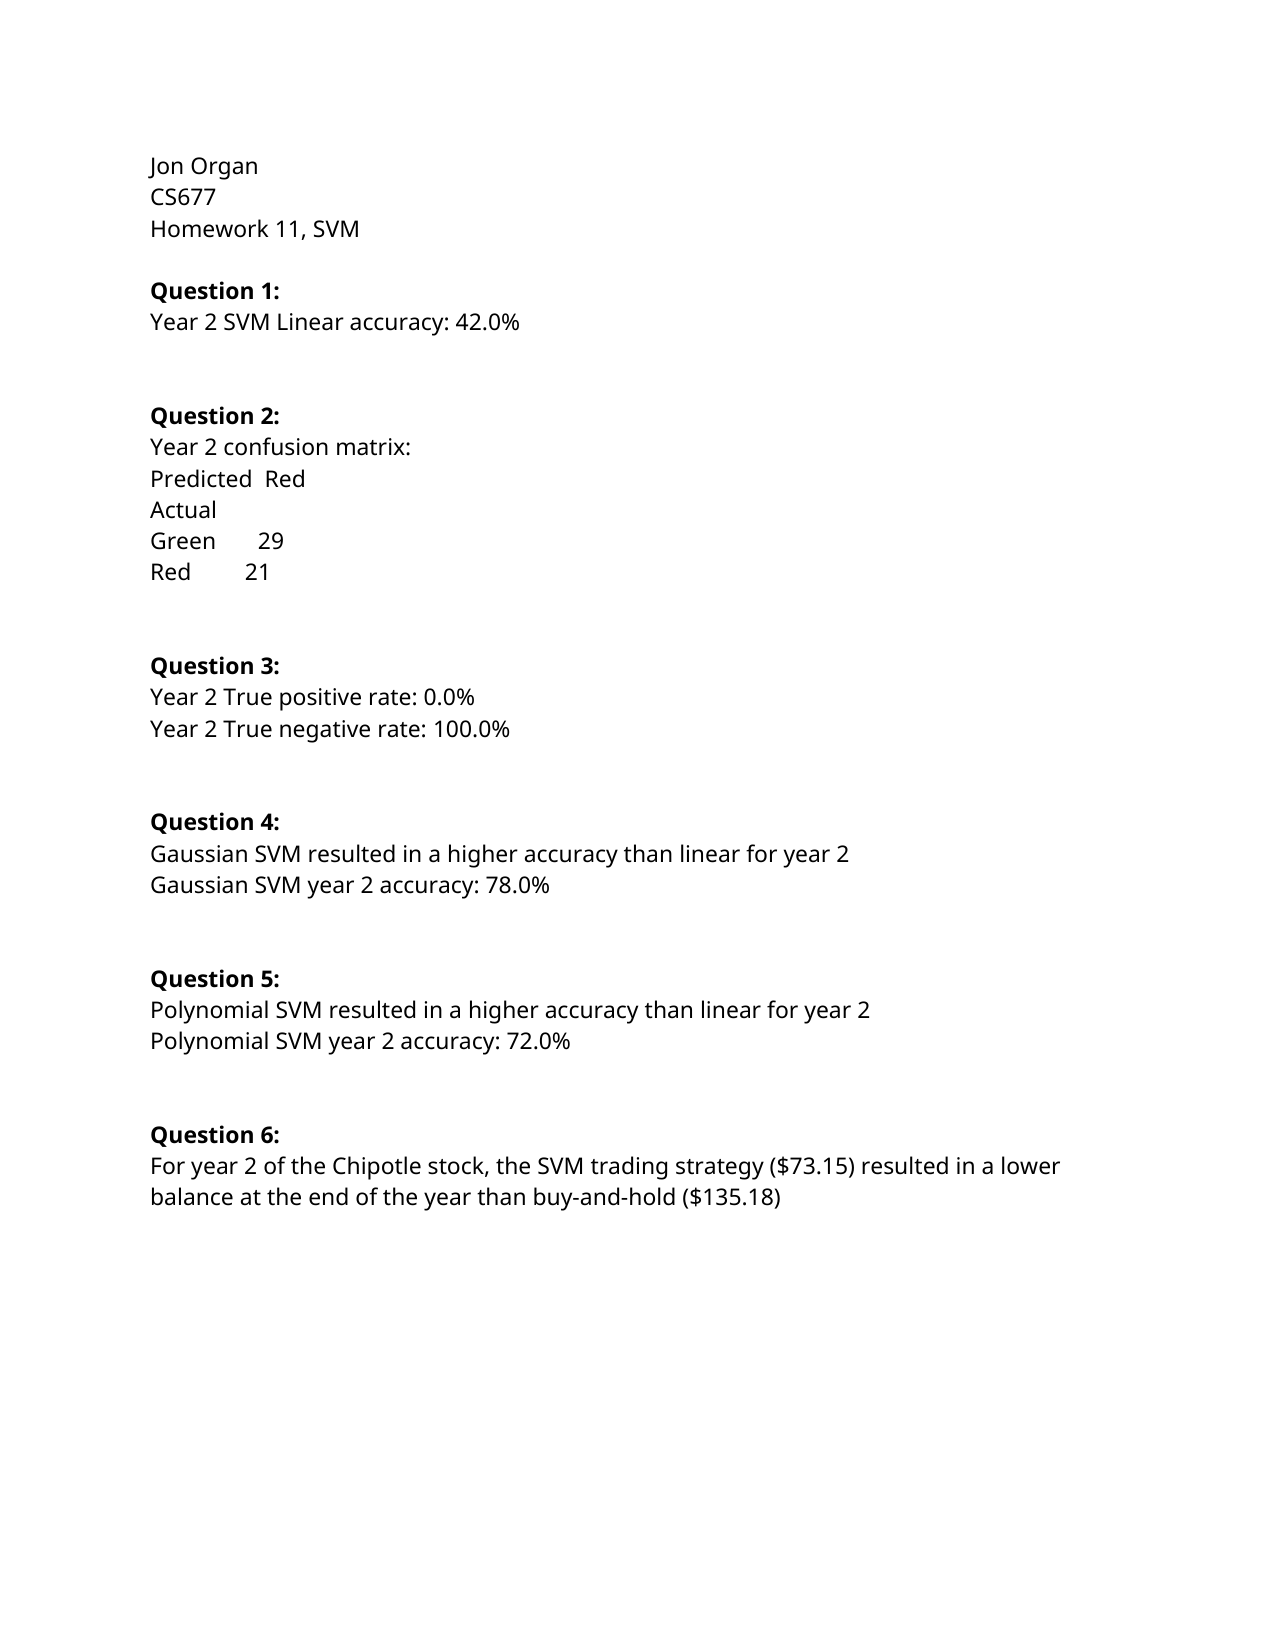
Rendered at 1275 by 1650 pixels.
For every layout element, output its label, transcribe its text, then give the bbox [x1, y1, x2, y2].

text For year 2 of the Chipotle stock, the SVM trading strategy ($73.15) resulted in a lower balance at the end of the year than buy-and-hold ($135.18) [150, 1150, 1125, 1212]
text Year 2 confusion matrix: [150, 431, 1125, 462]
text Year 2 True negative rate: 100.0% [150, 712, 1125, 744]
text Red 21 [150, 556, 1125, 587]
text CS677 [150, 181, 1125, 212]
text Polynomial SVM year 2 accuracy: 72.0% [150, 1025, 1125, 1056]
text Jon Organ [150, 150, 1125, 181]
text Question 1: [150, 275, 1125, 306]
text Polynomial SVM resulted in a higher accuracy than linear for year 2 [150, 994, 1125, 1025]
text Question 2: [150, 400, 1125, 431]
text Green 29 [150, 525, 1125, 556]
text Question 6: [150, 1119, 1125, 1150]
text Gaussian SVM year 2 accuracy: 78.0% [150, 869, 1125, 900]
text Question 4: [150, 806, 1125, 837]
text Year 2 True positive rate: 0.0% [150, 681, 1125, 712]
text Question 3: [150, 650, 1125, 681]
text Actual [150, 494, 1125, 525]
text Predicted Red [150, 462, 1125, 494]
text Gaussian SVM resulted in a higher accuracy than linear for year 2 [150, 837, 1125, 869]
text Homework 11, SVM [150, 212, 1125, 244]
text Year 2 SVM Linear accuracy: 42.0% [150, 306, 1125, 337]
text Question 5: [150, 962, 1125, 994]
